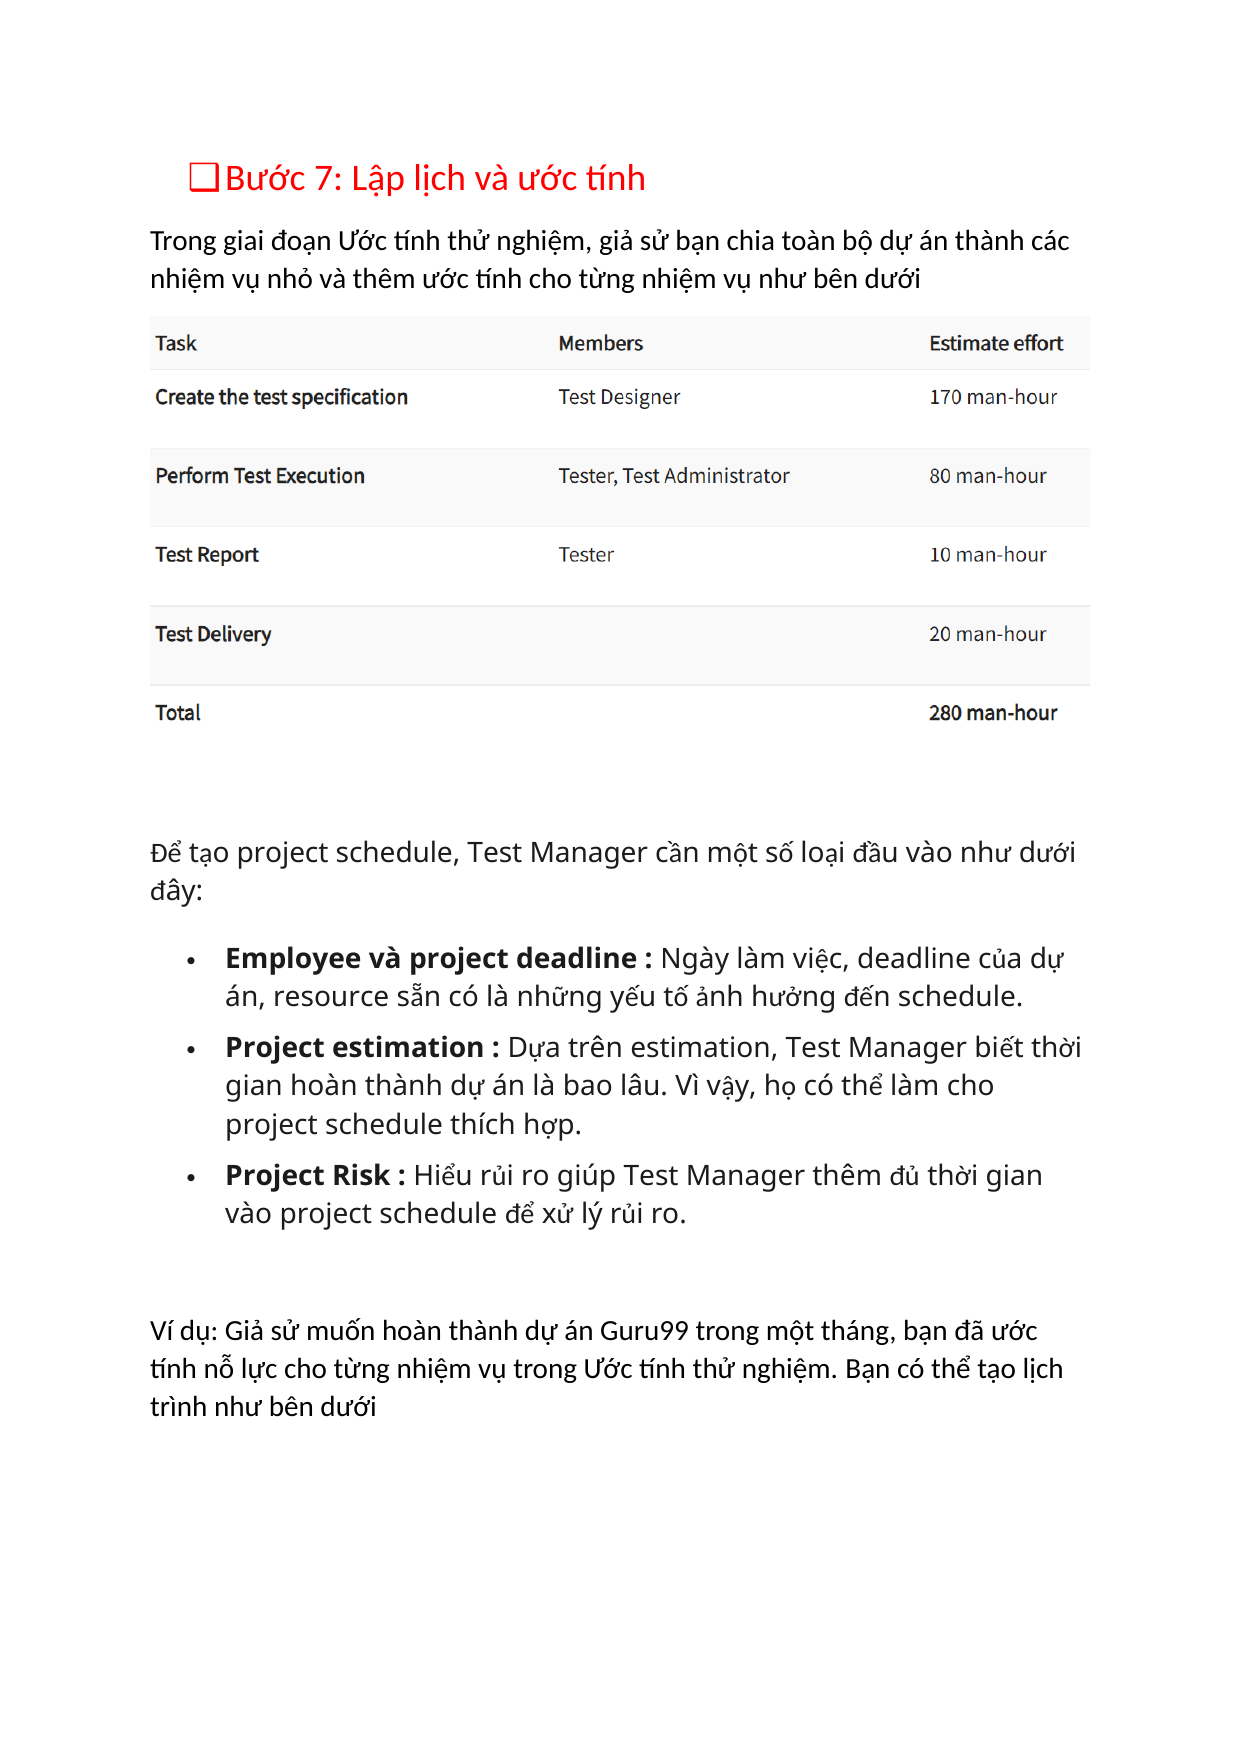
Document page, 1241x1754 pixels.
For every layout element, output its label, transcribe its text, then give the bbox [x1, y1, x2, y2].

text Để tạo project schedule, Test Manager cần một số loại đầu vào như dưới đây: [150, 832, 1090, 909]
picture [150, 315, 1091, 738]
list Bước 7: Lập lịch và ước tính [187, 150, 1090, 201]
text Ví dụ: Giả sử muốn hoàn thành dự án Guru99 trong một tháng, bạn đã ước tính nỗ lực cho từng nhiệm vụ trong Ước tính thử nghiệm. Bạn có thể tạo lịch trình như bên dưới [150, 1312, 1090, 1424]
list Employee và project deadline : Ngày làm việc, deadline của dự án, resource sẵn có là những yếu tố ảnh hưởng đến schedule. [187, 938, 1090, 1015]
text Trong giai đoạn Ước tính thử nghiệm, giả sử bạn chia toàn bộ dự án thành các nhiệm vụ nhỏ và thêm ước tính cho từng nhiệm vụ như bên dưới [150, 222, 1090, 296]
list Project estimation : Dựa trên estimation, Test Manager biết thời gian hoàn thành dự án là bao lâu. Vì vậy, họ có thể làm cho project schedule thích hợp. [187, 1027, 1090, 1142]
list Project Risk : Hiểu rủi ro giúp Test Manager thêm đủ thời gian vào project schedule để xử lý rủi ro. [187, 1155, 1090, 1232]
